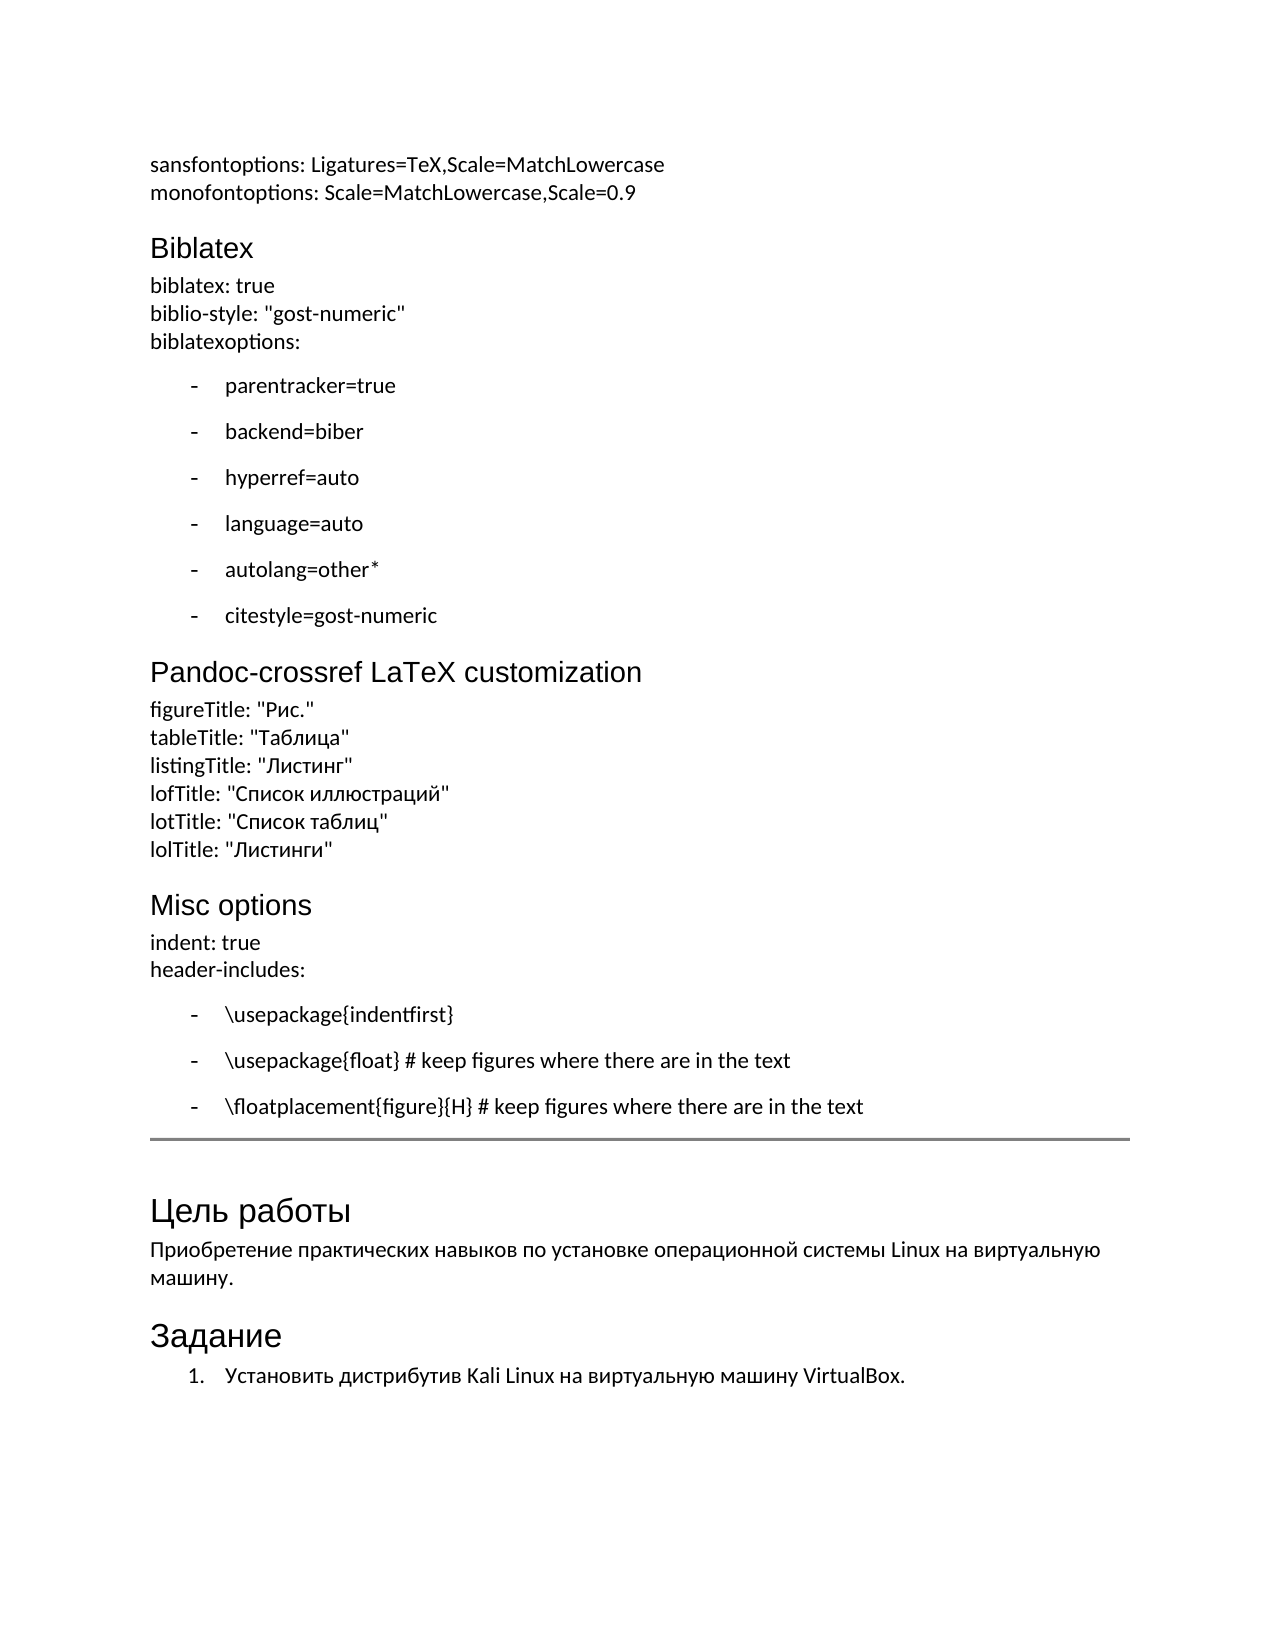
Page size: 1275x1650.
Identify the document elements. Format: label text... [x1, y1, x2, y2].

text indent: true header-includes: [150, 928, 1125, 984]
list hyperref=auto [187, 463, 1125, 492]
subtitle Pandoc-crossref LaTeX customization [150, 655, 1125, 688]
list Установить дистрибутив Kali Linux на виртуальную машину VirtualBox. [187, 1361, 1125, 1389]
subtitle Biblatex [150, 231, 1125, 264]
text Приобретение практических навыков по установке операционной системы Linux на виртуальную машину. [150, 1236, 1125, 1292]
text biblatex: true biblio-style: "gost-numeric" biblatexoptions: [150, 271, 1125, 355]
list \usepackage{float} # keep figures where there are in the text [187, 1046, 1125, 1075]
list autolang=other* [187, 555, 1125, 584]
list \usepackage{indentfirst} [187, 1000, 1125, 1029]
text figureTitle: "Рис." tableTitle: "Таблица" listingTitle: "Листинг" lofTitle: "Список иллюстраций" lotTitle: "Список таблиц" lolTitle: "Листинги" [150, 695, 1125, 863]
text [150, 150, 1125, 206]
list language=auto [187, 509, 1125, 538]
list citestyle=gost-numeric [187, 601, 1125, 630]
subtitle Цель работы [150, 1191, 1125, 1229]
list backend=biber [187, 417, 1125, 447]
list parentracker=true [187, 372, 1125, 401]
list \floatplacement{figure}{H} # keep figures where there are in the text [187, 1092, 1125, 1121]
subtitle Misc options [150, 888, 1125, 921]
subtitle Задание [150, 1317, 1125, 1355]
